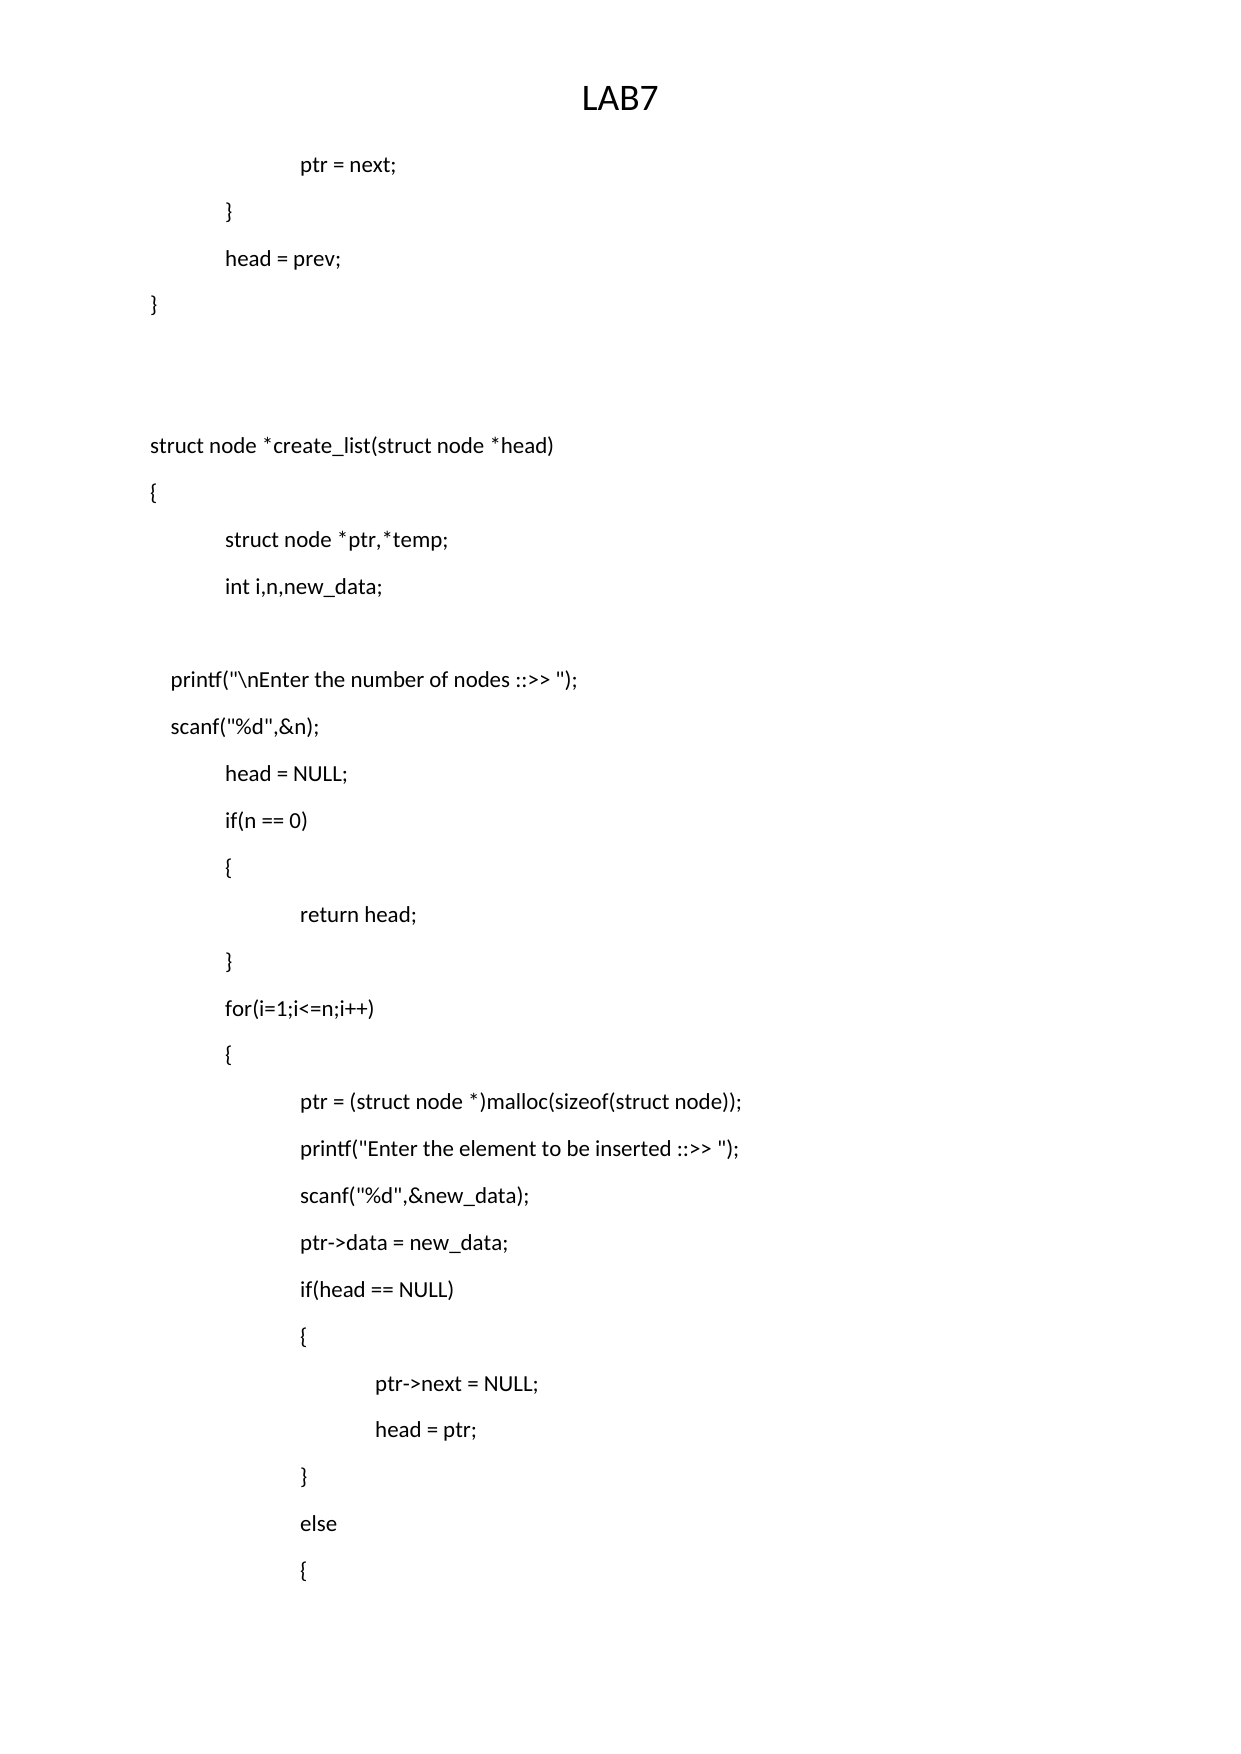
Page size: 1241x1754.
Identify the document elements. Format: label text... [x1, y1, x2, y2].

text printf("\nEnter the number of nodes ::>> "); [150, 666, 1090, 694]
text ptr->next = NULL; [150, 1369, 1090, 1397]
text for(i=1;i<=n;i++) [150, 994, 1090, 1022]
text head = ptr; [150, 1416, 1090, 1444]
text printf("Enter the element to be inserted ::>> "); [150, 1134, 1090, 1162]
text int i,n,new_data; [150, 572, 1090, 600]
text head = prev; [150, 244, 1090, 272]
text ptr->data = new_data; [150, 1228, 1090, 1256]
text } [150, 947, 1090, 975]
text struct node *create_list(struct node *head) [150, 431, 1090, 459]
text } [150, 197, 1090, 225]
text scanf("%d",&new_data); [150, 1181, 1090, 1209]
text { [150, 478, 1090, 506]
text ptr = (struct node *)malloc(sizeof(struct node)); [150, 1087, 1090, 1116]
text if(head == NULL) [150, 1275, 1090, 1303]
text { [150, 1041, 1090, 1069]
text head = NULL; [150, 759, 1090, 787]
text { [150, 1322, 1090, 1350]
text return head; [150, 900, 1090, 928]
text } [150, 291, 1090, 319]
text scanf("%d",&n); [150, 712, 1090, 741]
text if(n == 0) [150, 806, 1090, 834]
text } [150, 1462, 1090, 1491]
text ptr = next; [150, 150, 1090, 178]
text { [150, 1556, 1090, 1584]
text struct node *ptr,*temp; [150, 525, 1090, 553]
text { [150, 853, 1090, 881]
text else [150, 1509, 1090, 1537]
